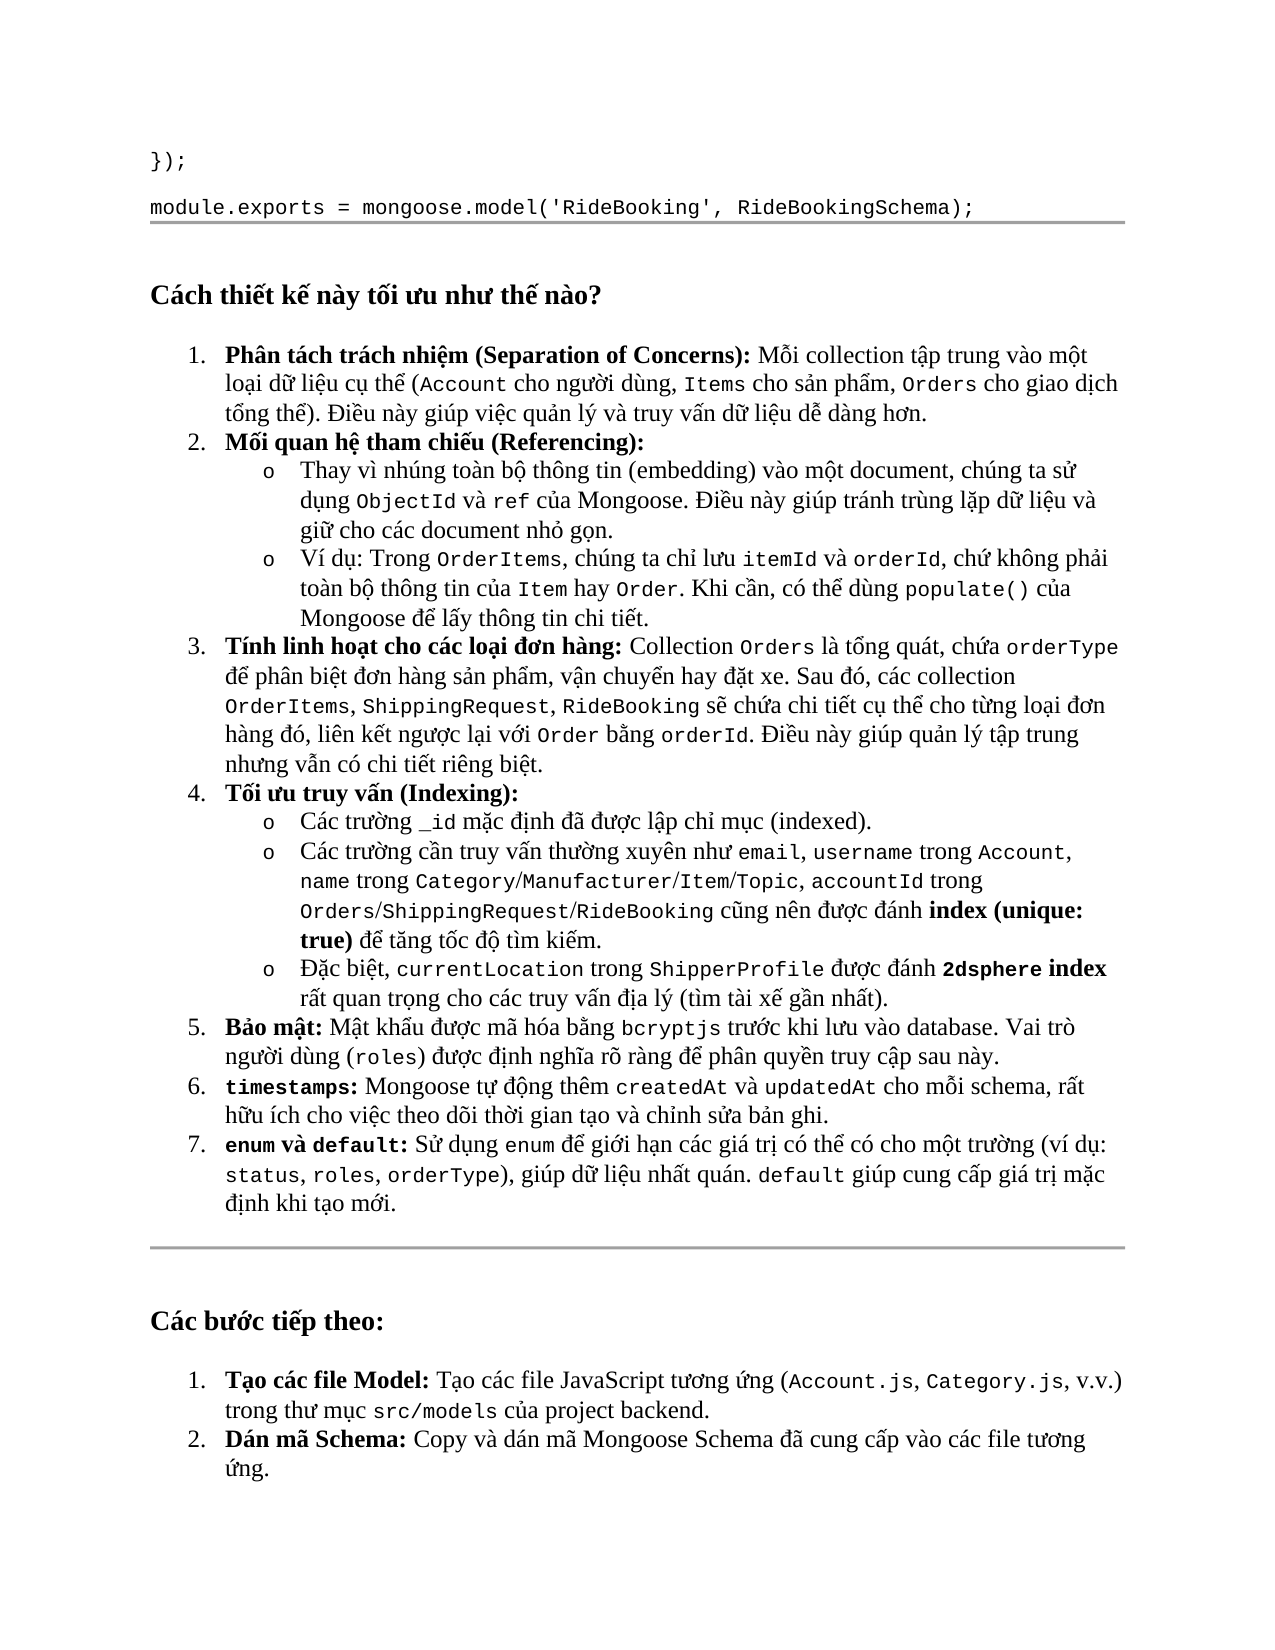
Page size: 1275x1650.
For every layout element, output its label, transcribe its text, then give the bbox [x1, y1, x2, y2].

list Phân tách trách nhiệm (Separation of Concerns): Mỗi collection tập trung vào một loại dữ liệu cụ thể (Account cho người dùng, Items cho sản phẩm, Orders cho giao dịch tổng thể). Điều này giúp việc quản lý và truy vấn dữ liệu dễ dàng hơn. [187, 340, 1125, 427]
text module.exports = mongoose.model('RideBooking', RideBookingSchema); [150, 197, 1125, 220]
list Tối ưu truy vấn (Indexing): [187, 778, 1125, 806]
list Đặc biệt, currentLocation trong ShipperProfile được đánh 2dsphere index rất quan trọng cho các truy vấn địa lý (tìm tài xế gần nhất). [262, 953, 1125, 1012]
list timestamps: Mongoose tự động thêm createdAt và updatedAt cho mỗi schema, rất hữu ích cho việc theo dõi thời gian tạo và chỉnh sửa bản ghi. [187, 1071, 1125, 1129]
list Các trường _id mặc định đã được lập chỉ mục (indexed). [262, 806, 1125, 836]
list Tạo các file Model: Tạo các file JavaScript tương ứng (Account.js, Category.js, v.v.) trong thư mục src/models của project backend. [187, 1365, 1125, 1424]
text Các bước tiếp theo: [150, 1303, 1125, 1336]
list Các trường cần truy vấn thường xuyên như email, username trong Account, name trong Category/Manufacturer/Item/Topic, accountId trong Orders/ShippingRequest/RideBooking cũng nên được đánh index (unique: true) để tăng tốc độ tìm kiếm. [262, 836, 1125, 953]
list Bảo mật: Mật khẩu được mã hóa bằng bcryptjs trước khi lưu vào database. Vai trò người dùng (roles) được định nghĩa rõ ràng để phân quyền truy cập sau này. [187, 1012, 1125, 1071]
list Thay vì nhúng toàn bộ thông tin (embedding) vào một document, chúng ta sử dụng ObjectId và ref của Mongoose. Điều này giúp tránh trùng lặp dữ liệu và giữ cho các document nhỏ gọn. [262, 456, 1125, 543]
text Cách thiết kế này tối ưu như thế nào? [150, 278, 1125, 311]
list Mối quan hệ tham chiếu (Referencing): [187, 427, 1125, 456]
list enum và default: Sử dụng enum để giới hạn các giá trị có thể có cho một trường (ví dụ: status, roles, orderType), giúp dữ liệu nhất quán. default giúp cung cấp giá trị mặc định khi tạo mới. [187, 1129, 1125, 1217]
list Tính linh hoạt cho các loại đơn hàng: Collection Orders là tổng quát, chứa orderType để phân biệt đơn hàng sản phẩm, vận chuyển hay đặt xe. Sau đó, các collection OrderItems, ShippingRequest, RideBooking sẽ chứa chi tiết cụ thể cho từng loại đơn hàng đó, liên kết ngược lại với Order bằng orderId. Điều này giúp quản lý tập trung nhưng vẫn có chi tiết riêng biệt. [187, 631, 1125, 778]
list Ví dụ: Trong OrderItems, chúng ta chỉ lưu itemId và orderId, chứ không phải toàn bộ thông tin của Item hay Order. Khi cần, có thể dùng populate() của Mongoose để lấy thông tin chi tiết. [262, 543, 1125, 631]
text }); [150, 150, 1125, 174]
list Dán mã Schema: Copy và dán mã Mongoose Schema đã cung cấp vào các file tương ứng. [187, 1424, 1125, 1482]
